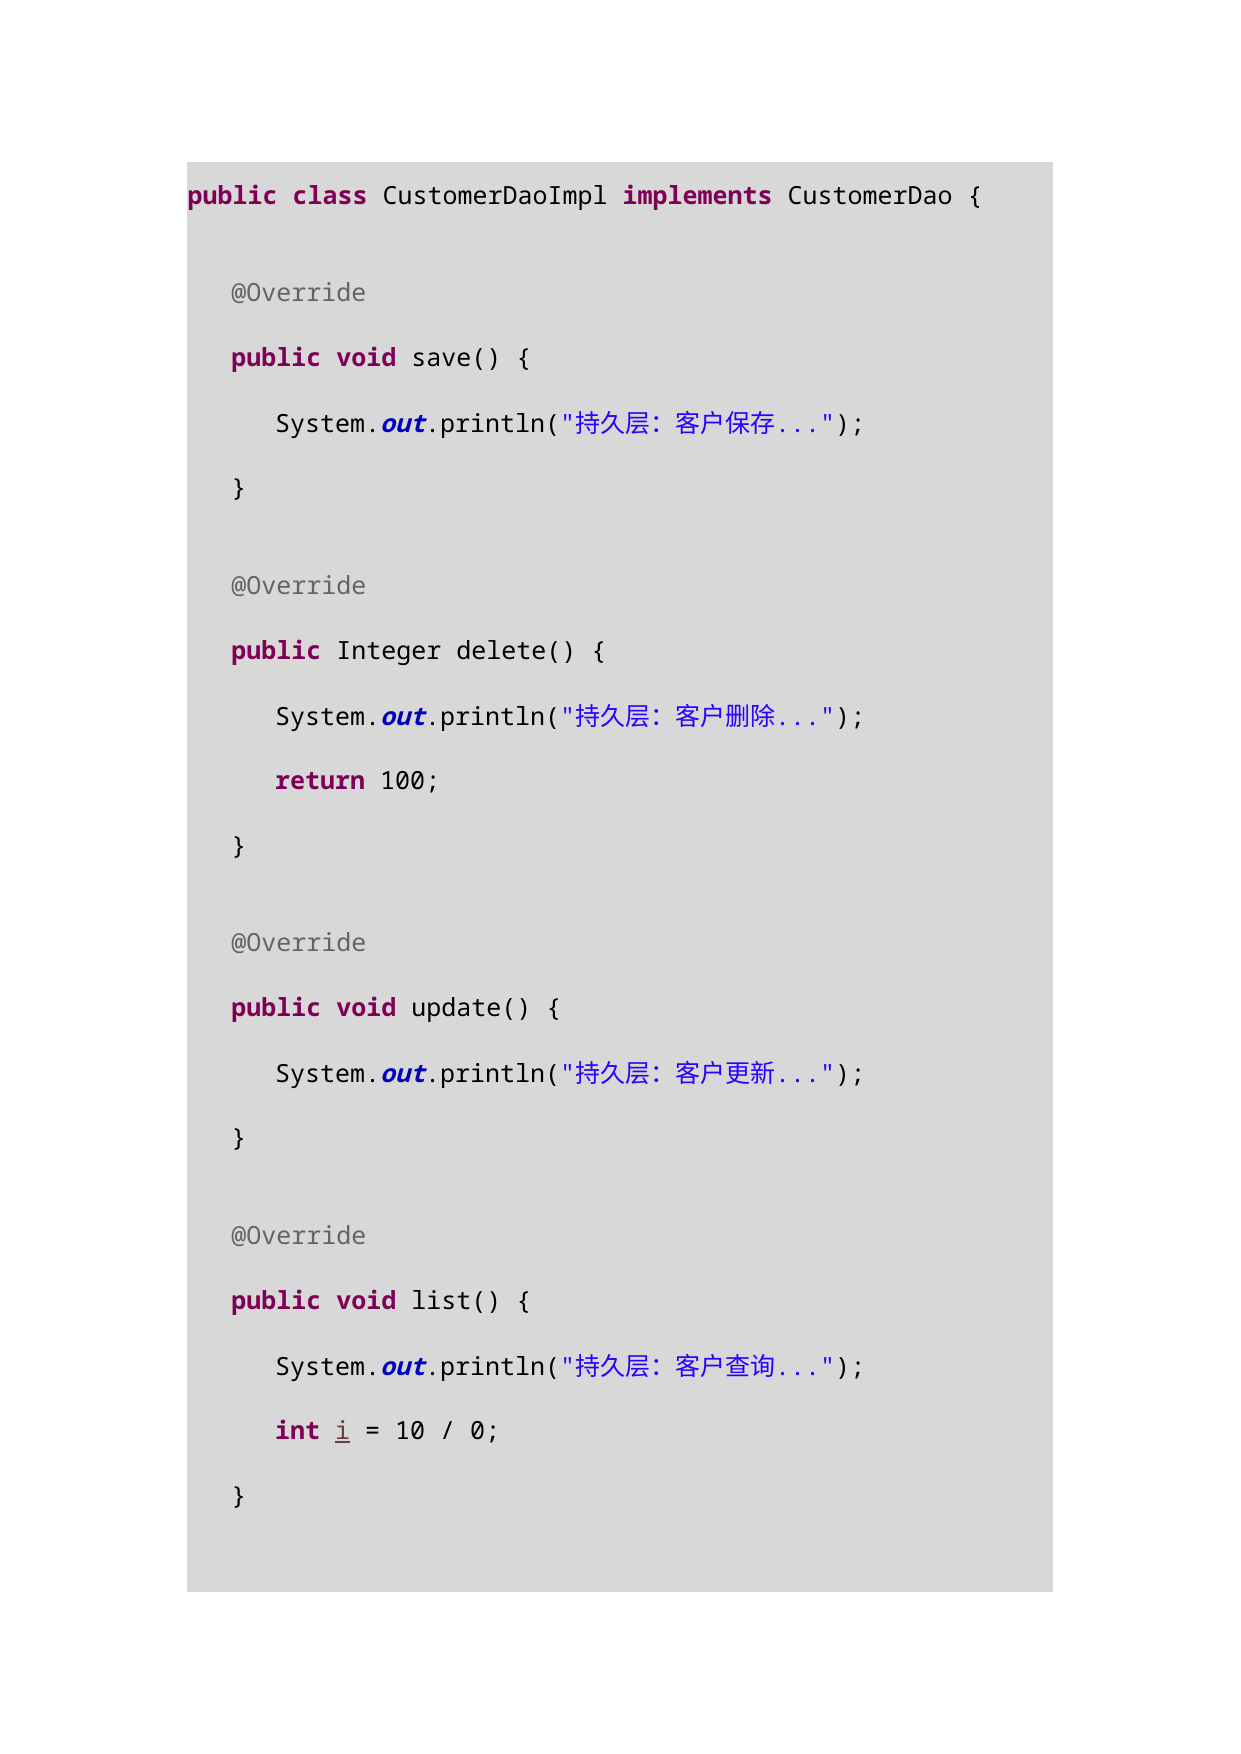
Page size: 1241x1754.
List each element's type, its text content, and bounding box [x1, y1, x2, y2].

text @Override [187, 909, 1053, 974]
text @Override [187, 552, 1053, 617]
text System.out.println("持久层：客户删除..."); [187, 682, 1053, 747]
text public Integer delete() { [187, 617, 1053, 682]
text } [187, 454, 1053, 519]
text public void list() { [187, 1267, 1053, 1332]
text System.out.println("持久层：客户查询..."); [187, 1332, 1053, 1397]
text } [187, 1104, 1053, 1169]
text } [187, 812, 1053, 877]
text @Override [187, 1202, 1053, 1267]
text int i = 10 / 0; [187, 1397, 1053, 1462]
text public class CustomerDaoImpl implements CustomerDao { [187, 162, 1053, 227]
text public void update() { [187, 974, 1053, 1039]
text @Override [187, 259, 1053, 324]
text public void save() { [187, 324, 1053, 389]
text System.out.println("持久层：客户更新..."); [187, 1039, 1053, 1104]
text } [187, 1462, 1053, 1527]
text return 100; [187, 747, 1053, 812]
text System.out.println("持久层：客户保存..."); [187, 389, 1053, 454]
